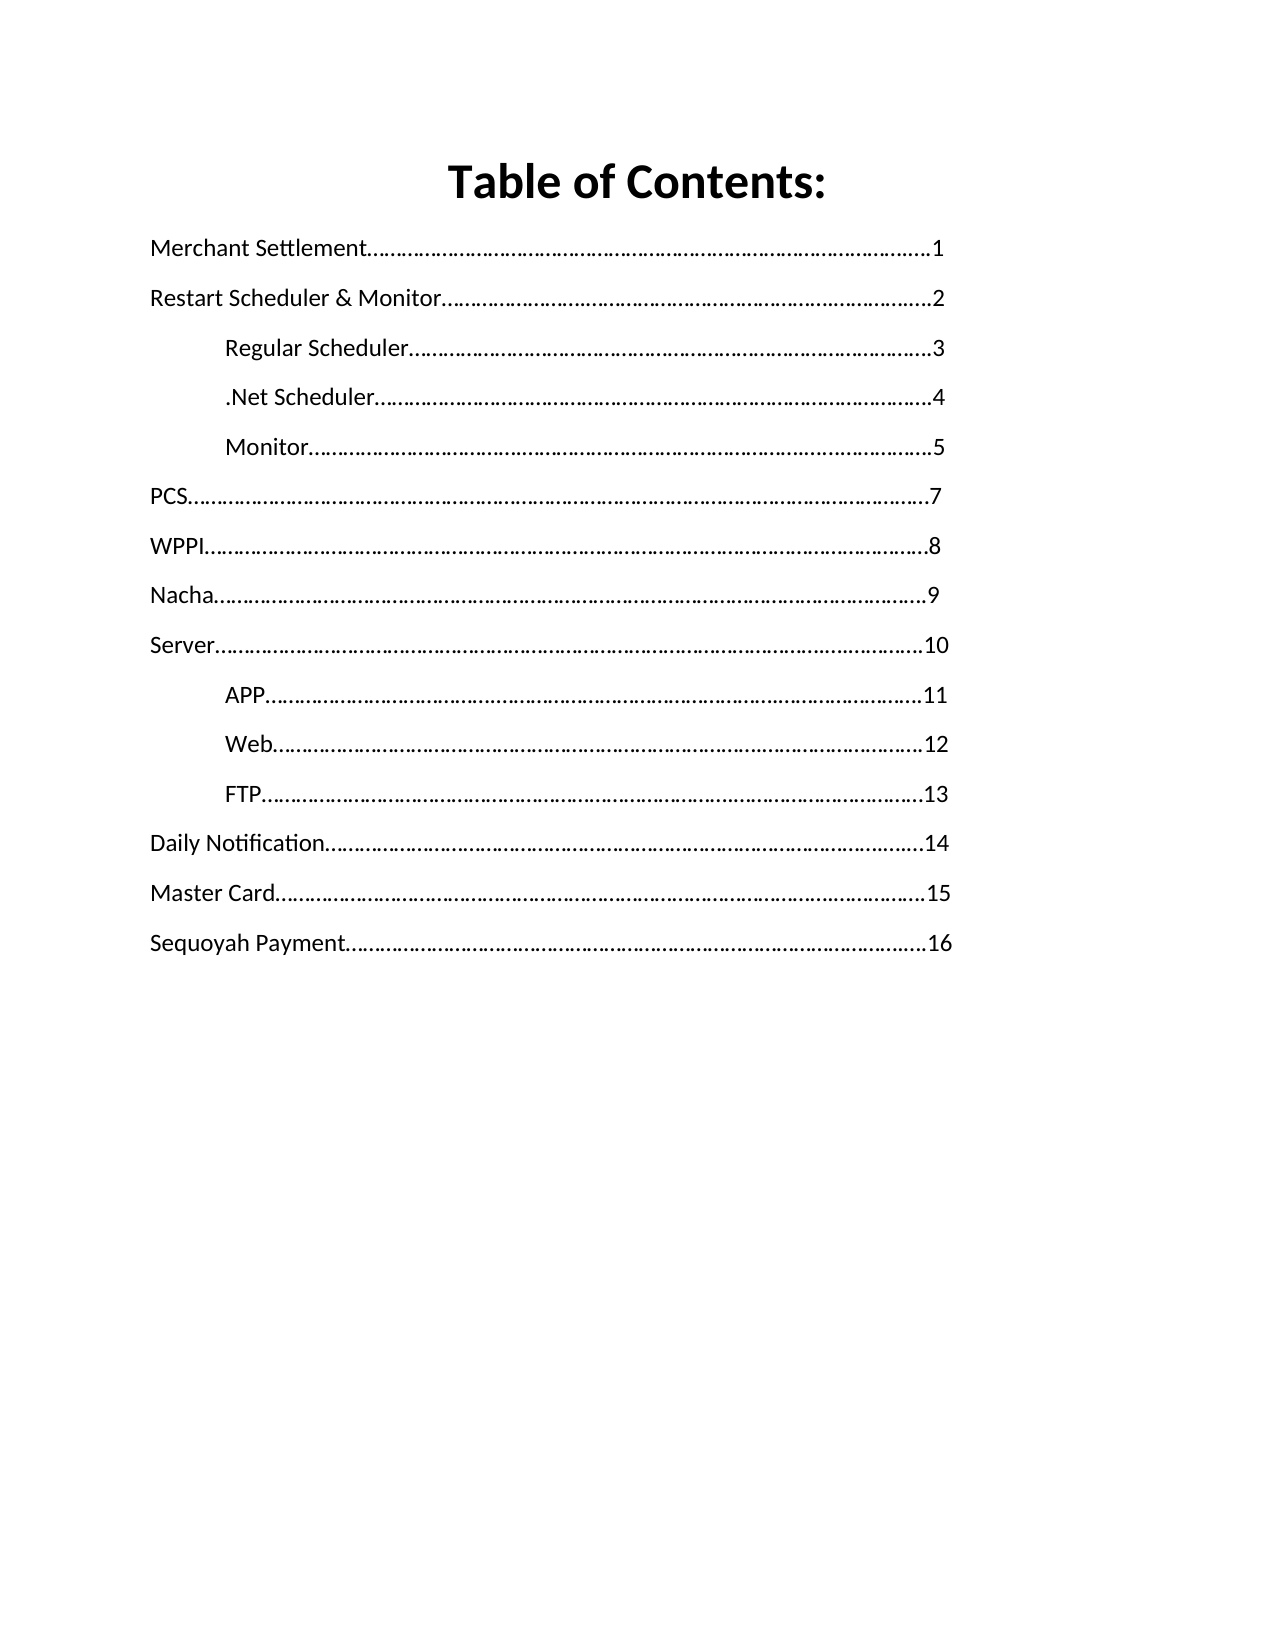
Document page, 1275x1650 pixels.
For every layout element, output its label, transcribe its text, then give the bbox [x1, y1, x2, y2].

text PCS…………………………………………………………………………………………………………………7 [150, 480, 1125, 511]
text Nacha…………………………………………………………………………………………………………….9 [150, 579, 1125, 610]
text Merchant Settlement………………………………………………………………………………….….1 [150, 232, 1125, 263]
text Monitor……………………………….………………………………………….…...…………….5 [150, 431, 1125, 461]
text Table of Contents: [150, 150, 1125, 211]
text WPPI………………………………………………………………………………………………………………8 [150, 530, 1125, 561]
text Master Card…………………………………………………………………………………….…………….15 [150, 877, 1125, 908]
text .Net Scheduler…………………………………………………………………………………….4 [150, 381, 1125, 412]
text Web………………………………………………………………………….……………………….12 [150, 728, 1125, 759]
text Regular Scheduler……………………………………………………………………………….3 [150, 332, 1125, 362]
text Sequoyah Payment…………………………………………………………………………………….….16 [150, 927, 1125, 957]
text FTP……………………………………………………………………….……………………………13 [150, 778, 1125, 808]
text Daily Notification…………………………………………………………………………………….….…14 [150, 827, 1125, 858]
text APP………………………………….………………………………………….…………………….11 [150, 679, 1125, 709]
text Restart Scheduler & Monitor…………………….…………………………………….………….….2 [150, 282, 1125, 313]
text Server…………………………………………………………………………………………….….………….10 [150, 629, 1125, 660]
